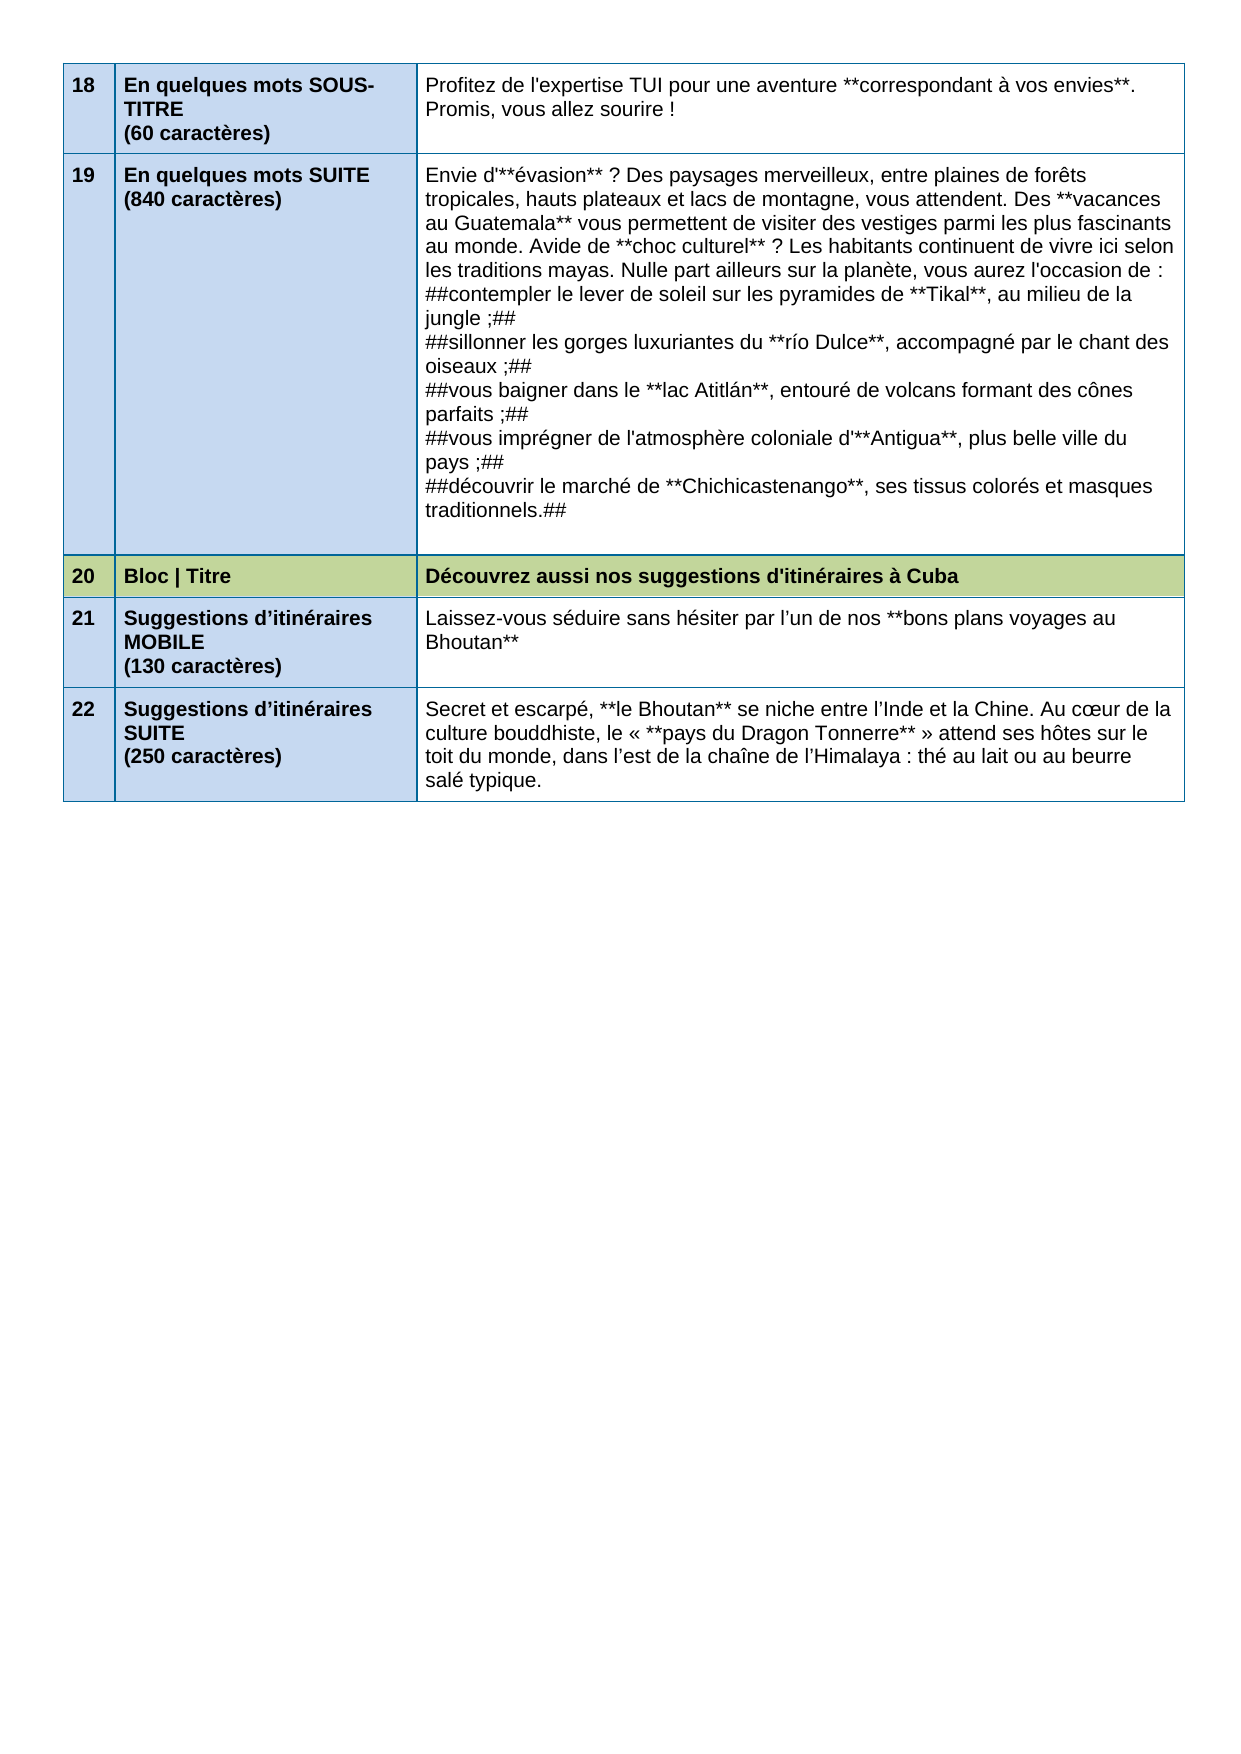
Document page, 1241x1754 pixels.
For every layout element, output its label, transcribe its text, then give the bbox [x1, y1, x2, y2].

table_cell En quelques mots SUITE (840 caractères) [116, 154, 416, 554]
table_cell 20 [64, 556, 114, 596]
table_cell Secret et escarpé, **le Bhoutan** se niche entre l’Inde et la Chine. Au cœur de la culture bouddhiste, le « **pays du Dragon Tonnerre** » attend ses hôtes sur le toit du monde, dans l’est de la chaîne de l’Himalaya : thé au lait ou au beurre salé typique. [418, 688, 1184, 801]
table_cell Découvrez aussi nos suggestions d'itinéraires à Cuba [418, 556, 1184, 596]
table_cell Bloc | Titre [116, 556, 416, 596]
table_cell Envie d'**évasion** ? Des paysages merveilleux, entre plaines de forêts tropicales, hauts plateaux et lacs de montagne, vous attendent. Des **vacances au Guatemala** vous permettent de visiter des vestiges parmi les plus fascinants au monde. Avide de **choc culturel** ? Les habitants continuent de vivre ici selon les traditions mayas. Nulle part ailleurs sur la planète, vous aurez l'occasion de : ##contempler le lever de soleil sur les pyramides de **Tikal**, au milieu de la jungle ;## ##sillonner les gorges luxuriantes du **río Dulce**, accompagné par le chant des oiseaux ;## ##vous baigner dans le **lac Atitlán**, entouré de volcans formant des cônes parfaits ;## ##vous imprégner de l'atmosphère coloniale d'**Antigua**, plus belle ville du pays ;## ##découvrir le marché de **Chichicastenango**, ses tissus colorés et masques traditionnels.## [418, 154, 1184, 554]
table_cell Laissez-vous séduire sans hésiter par l’un de nos **bons plans voyages au Bhoutan** [418, 598, 1184, 686]
table_cell Profitez de l'expertise TUI pour une aventure **correspondant à vos envies**. Promis, vous allez sourire ! [418, 64, 1184, 153]
table_cell Suggestions d’itinéraires MOBILE (130 caractères) [116, 598, 416, 686]
table_cell En quelques mots SOUS-TITRE (60 caractères) [116, 64, 416, 153]
table_cell 21 [64, 598, 114, 686]
table_cell Suggestions d’itinéraires SUITE (250 caractères) [116, 688, 416, 801]
table_cell 19 [64, 154, 114, 554]
table_cell 22 [64, 688, 114, 801]
table_cell 18 [64, 64, 114, 153]
